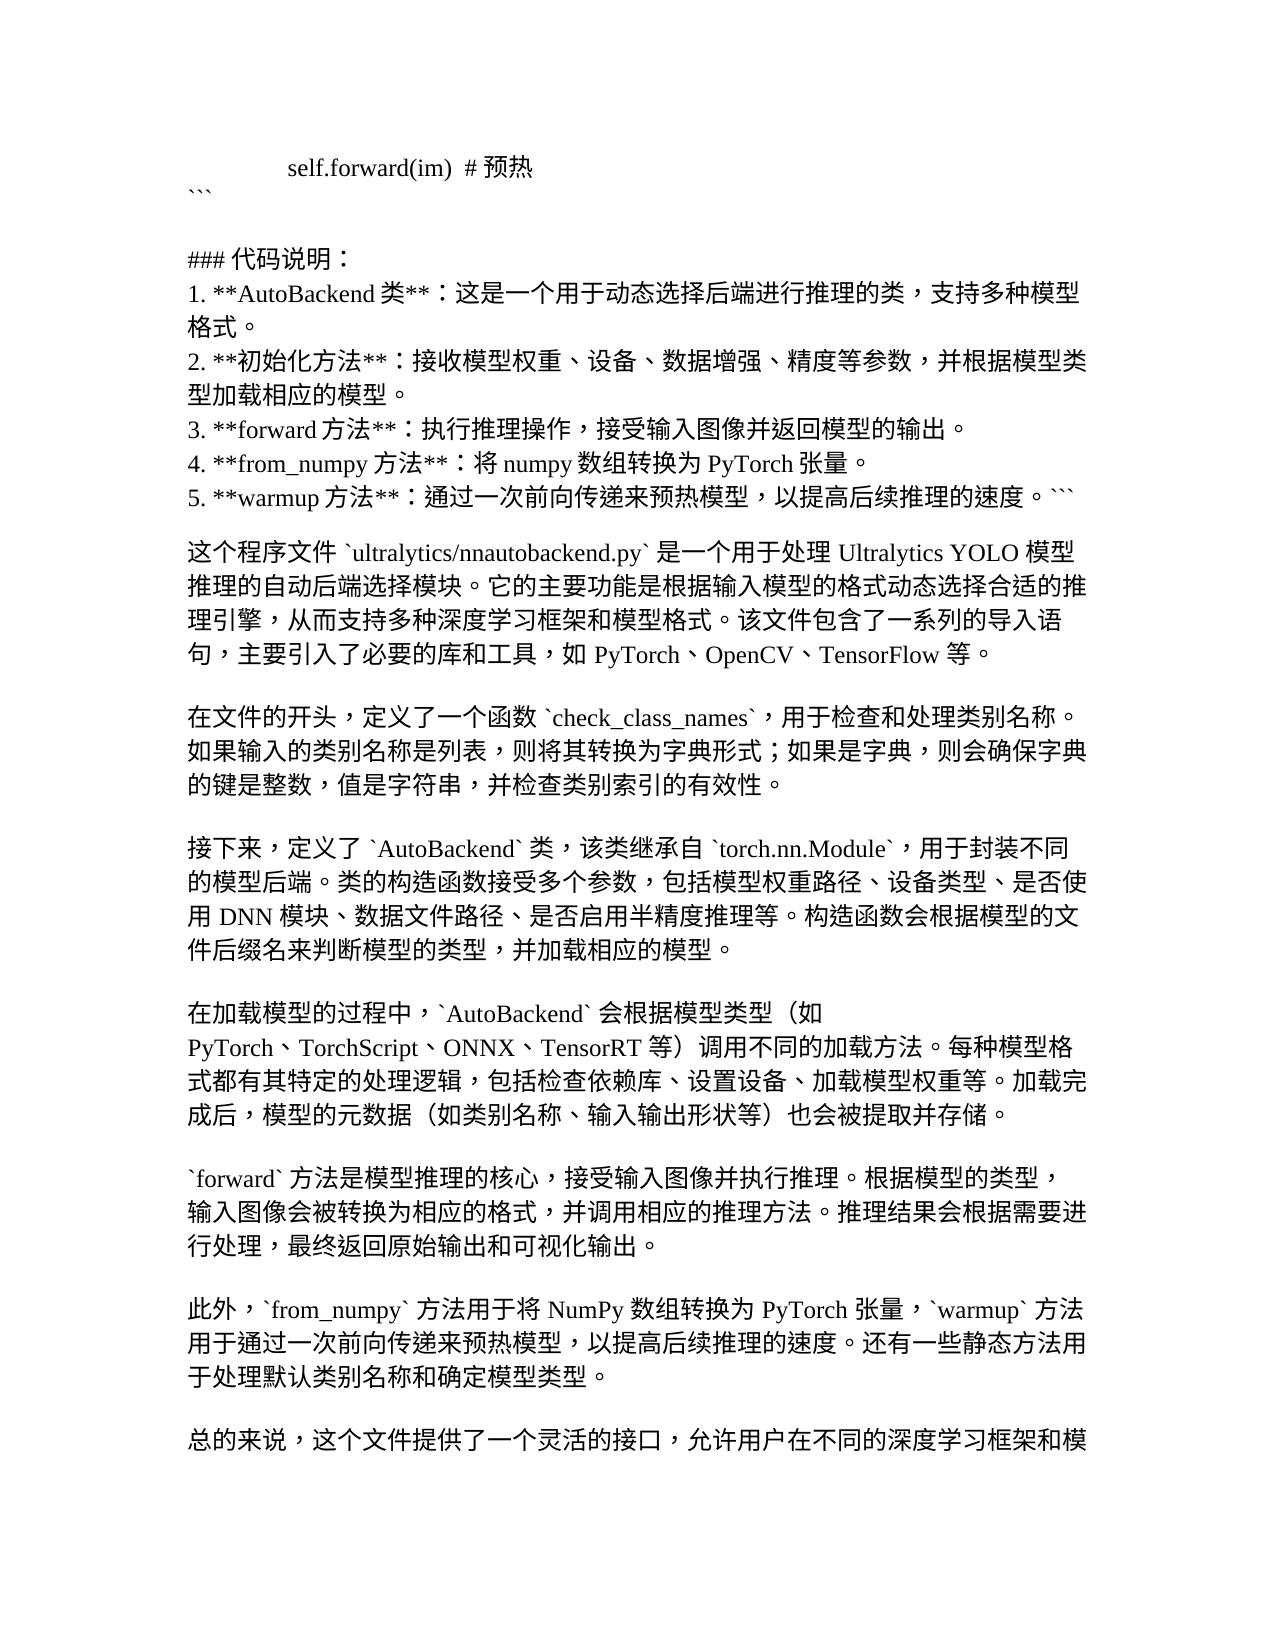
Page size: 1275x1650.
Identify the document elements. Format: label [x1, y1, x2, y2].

text [187, 150, 1087, 514]
text [187, 535, 1087, 1457]
